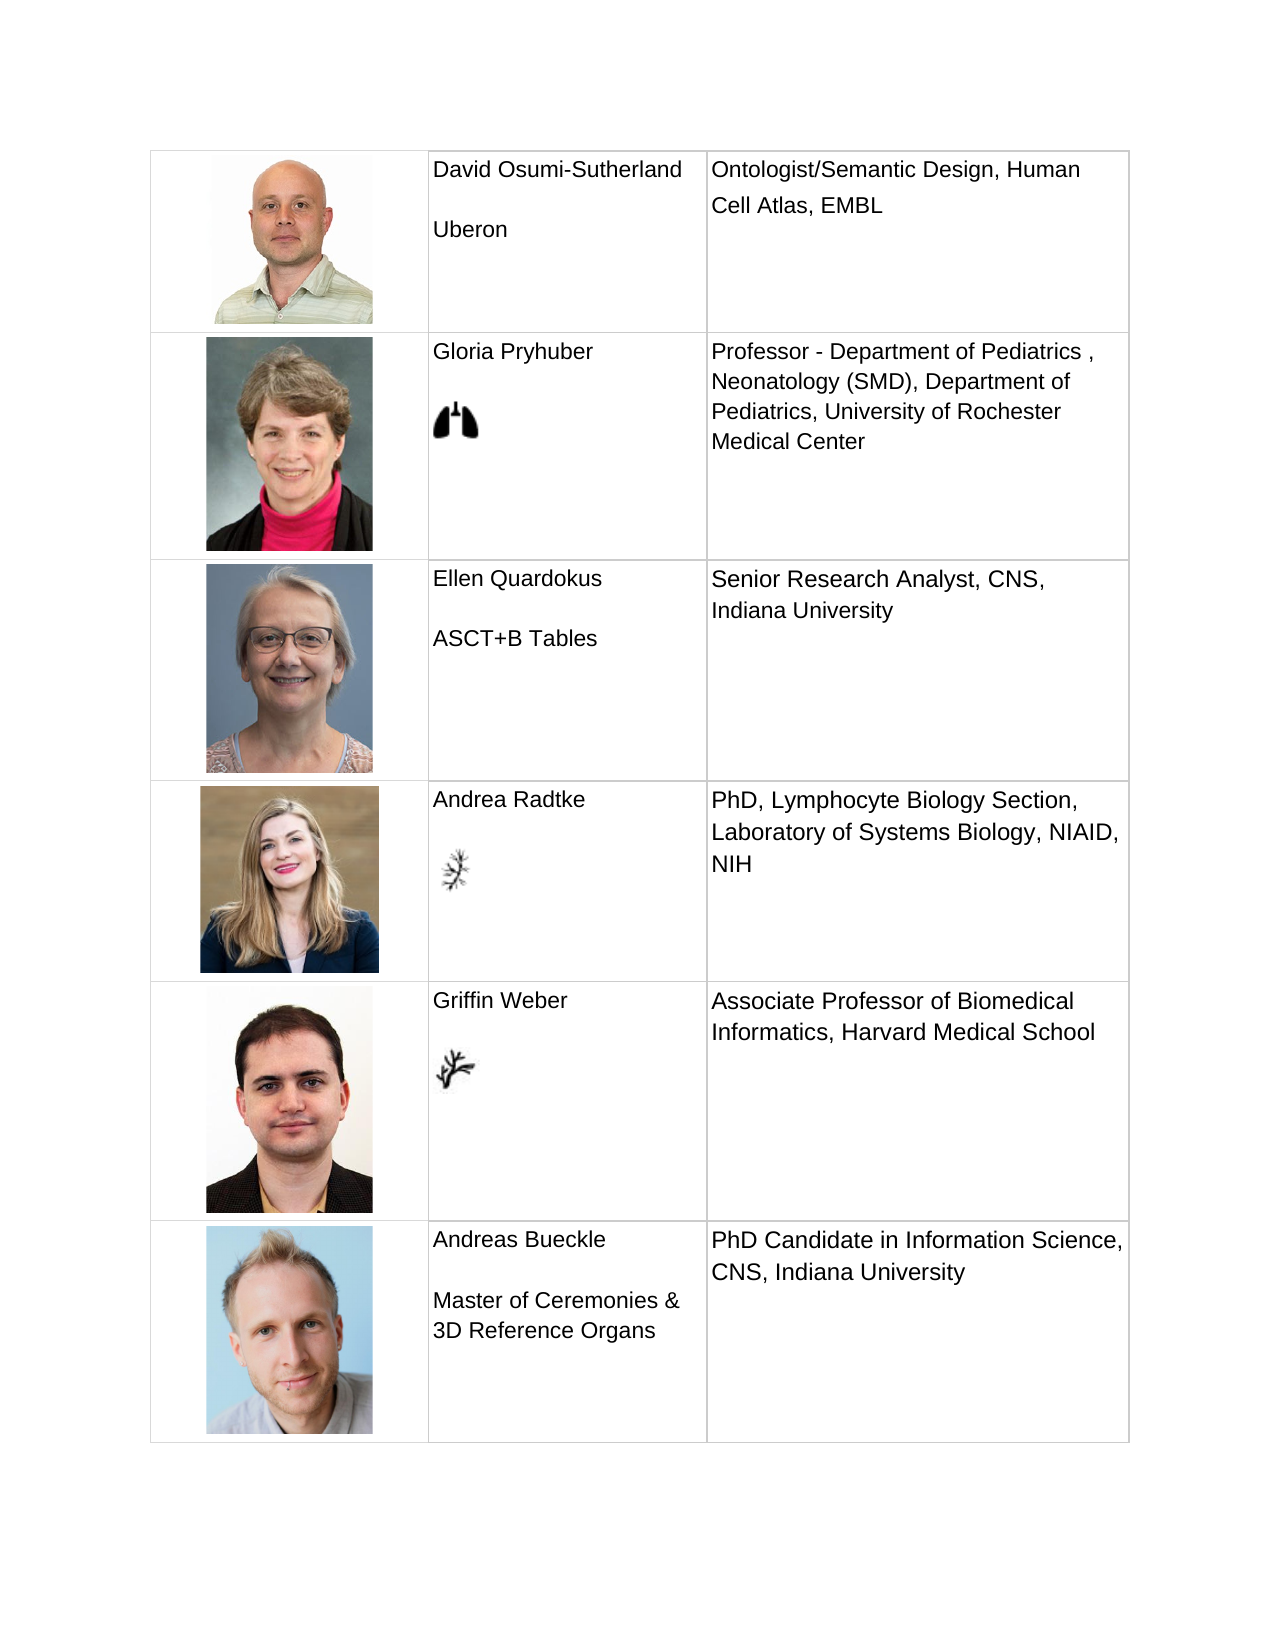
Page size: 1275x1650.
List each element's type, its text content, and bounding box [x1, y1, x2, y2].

table_cell [151, 982, 428, 1220]
picture [206, 1226, 373, 1434]
table_cell Gloria Pryhuber [429, 333, 706, 559]
table_cell Professor - Department of Pediatrics , Neonatology (SMD), Department of Pediatrics, University of Rochester Medical Center [708, 333, 1128, 559]
table_cell Griffin Weber [429, 982, 706, 1220]
picture [432, 398, 480, 445]
picture [206, 564, 373, 773]
table_cell Senior Research Analyst, CNS, Indiana University [708, 561, 1128, 780]
table_cell Associate Professor of Biomedical Informatics, Harvard Medical School [708, 982, 1128, 1220]
table_cell David Osumi-Sutherland Uberon [429, 152, 706, 332]
table_cell [151, 781, 428, 981]
table_cell Ellen Quardokus ASCT+B Tables [429, 561, 706, 780]
picture [206, 337, 373, 551]
table_cell Ontologist/Semantic Design, Human Cell Atlas, EMBL [708, 152, 1128, 332]
table_cell PhD Candidate in Information Science, CNS, Indiana University [708, 1222, 1128, 1442]
picture [432, 1047, 480, 1094]
table_cell Andreas Bueckle Master of Ceremonies & 3D Reference Organs [429, 1222, 706, 1442]
table_cell [151, 333, 428, 559]
picture [206, 986, 373, 1213]
table_cell [151, 151, 428, 332]
picture [200, 786, 379, 973]
table_cell Andrea Radtke [429, 782, 706, 981]
table_cell [151, 1221, 428, 1442]
table_cell [151, 560, 428, 780]
picture [432, 846, 480, 894]
table_cell PhD, Lymphocyte Biology Section, Laboratory of Systems Biology, NIAID, NIH [708, 782, 1128, 981]
picture [206, 155, 373, 324]
